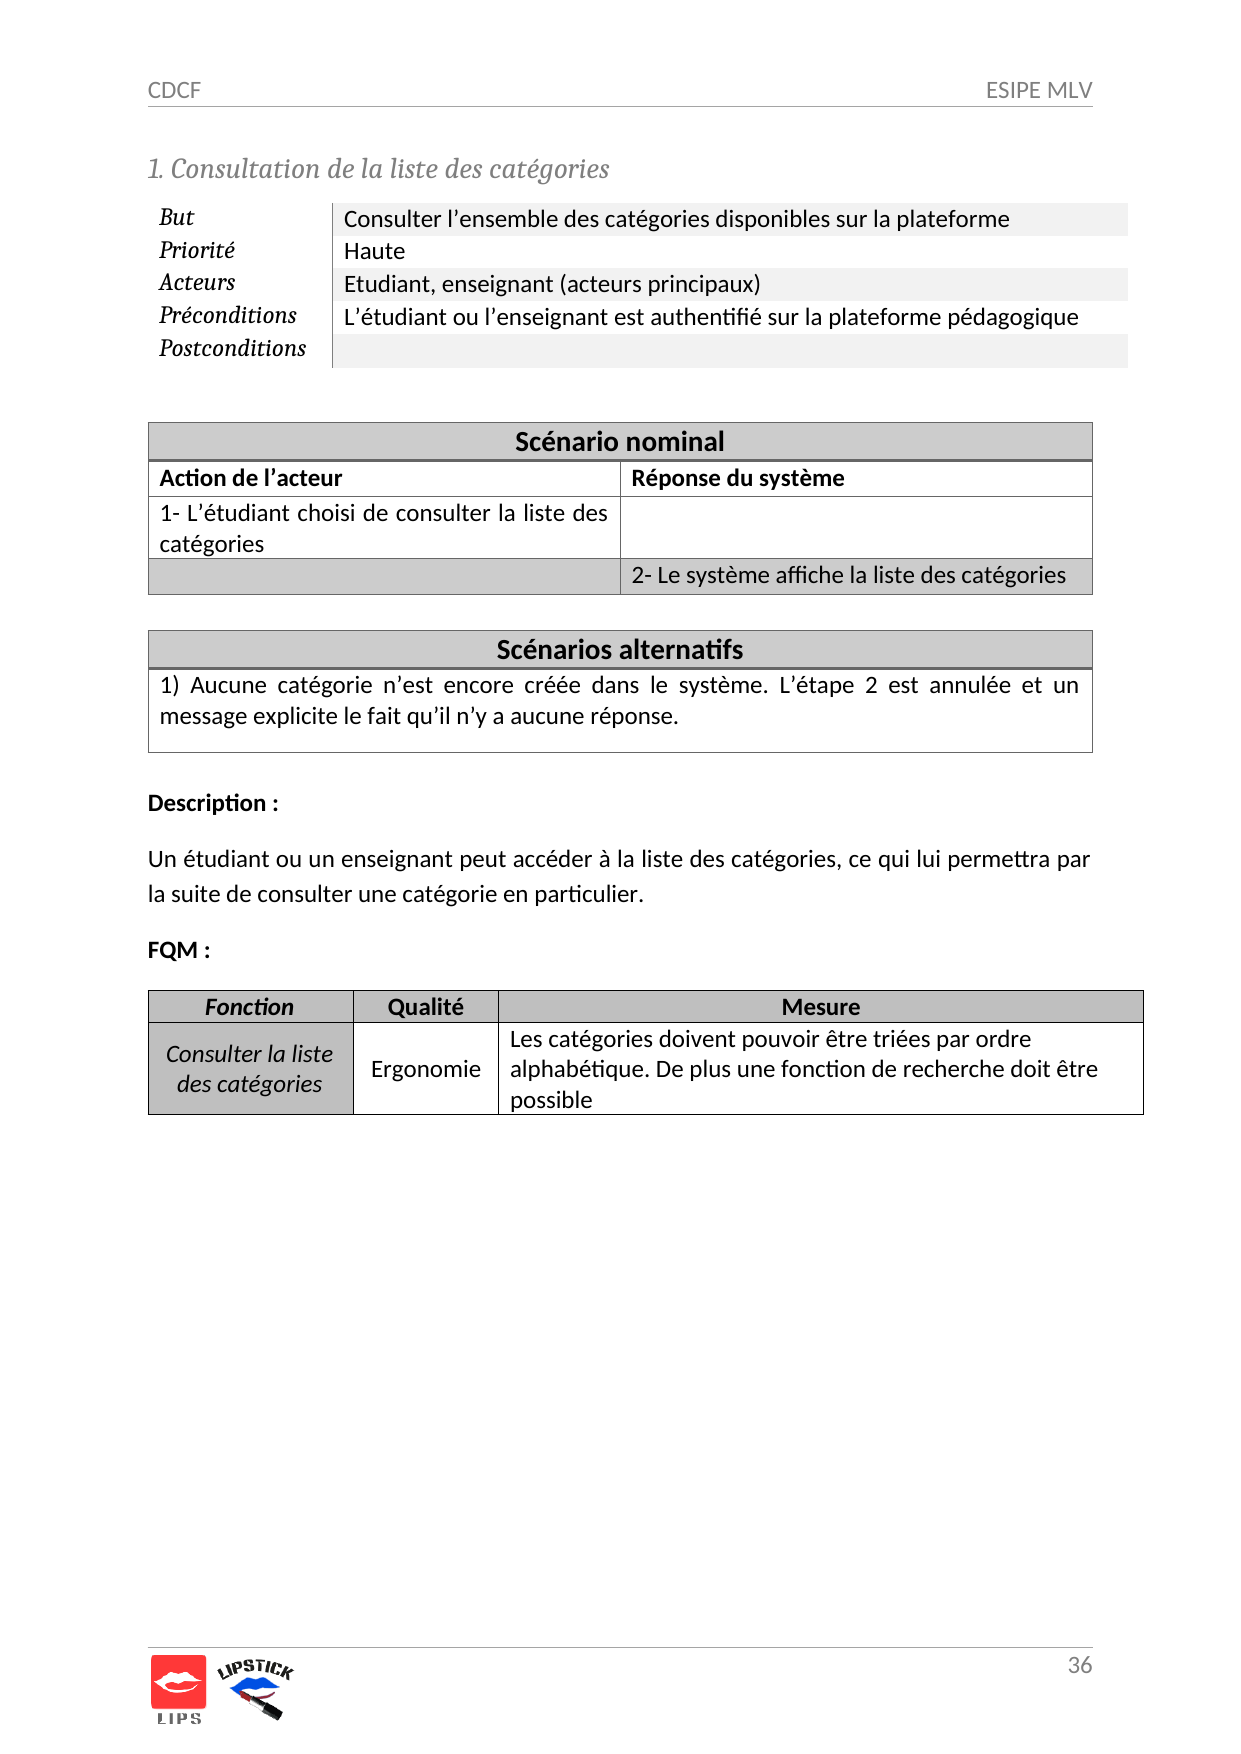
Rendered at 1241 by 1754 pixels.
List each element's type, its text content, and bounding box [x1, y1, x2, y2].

table_cell Ergonomie [354, 1023, 498, 1114]
table_header But [148, 203, 332, 236]
picture [215, 1656, 296, 1722]
table_cell Haute [333, 236, 1128, 268]
table_cell 1- L’étudiant choisi de consulter la liste des catégories [149, 497, 620, 558]
table_cell Priorité [148, 236, 332, 268]
table_cell Consulter la liste des catégories [149, 1023, 353, 1114]
table_cell [333, 334, 1128, 368]
table_cell [621, 497, 1092, 558]
table_cell Réponse du système [621, 462, 1092, 496]
table_cell 1) Aucune catégorie n’est encore créée dans le système. L’étape 2 est annulée et un message explicite le fait qu’il n’y a aucune réponse. [149, 670, 1092, 752]
text FQM : [148, 934, 1093, 965]
table_cell Postconditions [148, 334, 332, 368]
table_header Mesure [499, 991, 1143, 1022]
table_cell Etudiant, enseignant (acteurs principaux) [333, 268, 1128, 301]
table_cell Préconditions [148, 301, 332, 334]
table_cell L’étudiant ou l’enseignant est authentifié sur la plateforme pédagogique [333, 301, 1128, 334]
table_cell Action de l’acteur [149, 462, 620, 496]
table_header Scénario nominal [149, 423, 1092, 459]
table_cell 2- Le système affiche la liste des catégories [621, 559, 1092, 594]
text Description : [148, 788, 1093, 818]
subtitle 1. Consultation de la liste des catégories [148, 152, 1093, 185]
table_cell [149, 559, 620, 594]
table_cell Les catégories doivent pouvoir être triées par ordre alphabétique. De plus une fonction de recherche doit être possible [499, 1023, 1143, 1114]
table_cell Acteurs [148, 268, 332, 301]
table_header Consulter l’ensemble des catégories disponibles sur la plateforme [333, 203, 1128, 236]
picture [147, 1651, 209, 1728]
table_header Fonction [149, 991, 353, 1022]
table_header Qualité [354, 991, 498, 1022]
text Un étudiant ou un enseignant peut accéder à la liste des catégories, ce qui lui permettra par la suite de consulter une catégorie en particulier. [148, 843, 1093, 909]
table_header Scénarios alternatifs [149, 631, 1092, 667]
